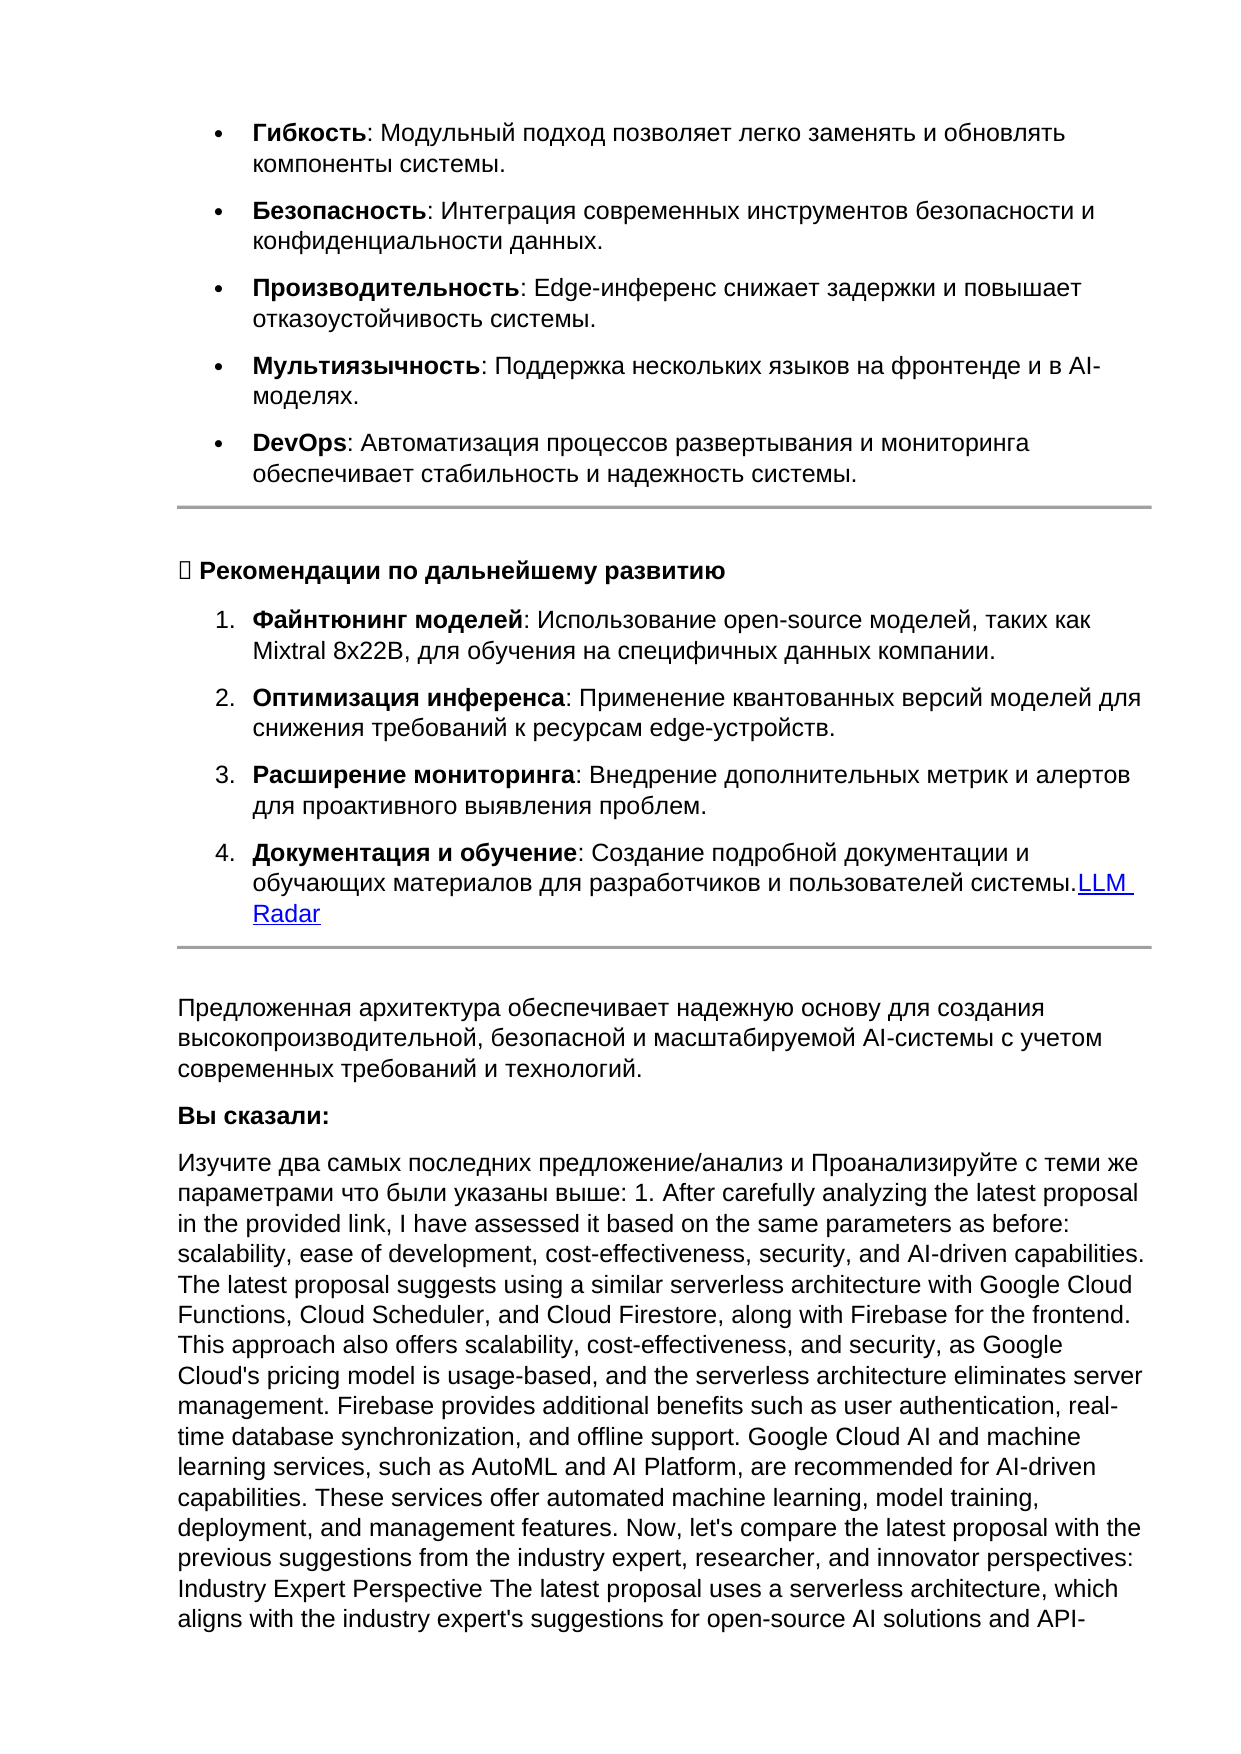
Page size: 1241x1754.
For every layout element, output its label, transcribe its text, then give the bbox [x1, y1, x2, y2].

list Производительность: Edge-инференс снижает задержки и повышает отказоустойчивость системы. [215, 273, 1152, 332]
list Оптимизация инференса: Применение квантованных версий моделей для снижения требований к ресурсам edge-устройств. [215, 683, 1152, 742]
list Гибкость: Модульный подход позволяет легко заменять и обновлять компоненты системы. [215, 118, 1152, 177]
text Вы сказали: [177, 1101, 1152, 1129]
list DevOps: Автоматизация процессов развертывания и мониторинга обеспечивает стабильность и надежность системы. [215, 428, 1152, 487]
list Файнтюнинг моделей: Использование open-source моделей, таких как Mixtral 8x22B, для обучения на специфичных данных компании. [215, 605, 1152, 664]
text Предложенная архитектура обеспечивает надежную основу для создания высокопроизводительной, безопасной и масштабируемой AI-системы с учетом современных требований и технологий. [177, 993, 1152, 1082]
text 🔄 Рекомендации по дальнейшему развитию [177, 553, 1152, 587]
list Мультиязычность: Поддержка нескольких языков на фронтенде и в AI-моделях. [215, 351, 1152, 410]
list Расширение мониторинга: Внедрение дополнительных метрик и алертов для проактивного выявления проблем. [215, 760, 1152, 819]
list Безопасность: Интеграция современных инструментов безопасности и конфиденциальности данных. [215, 196, 1152, 255]
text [177, 1148, 1152, 1633]
list Документация и обучение: Создание подробной документации и обучающих материалов для разработчиков и пользователей системы.LLM Radar [215, 838, 1152, 927]
